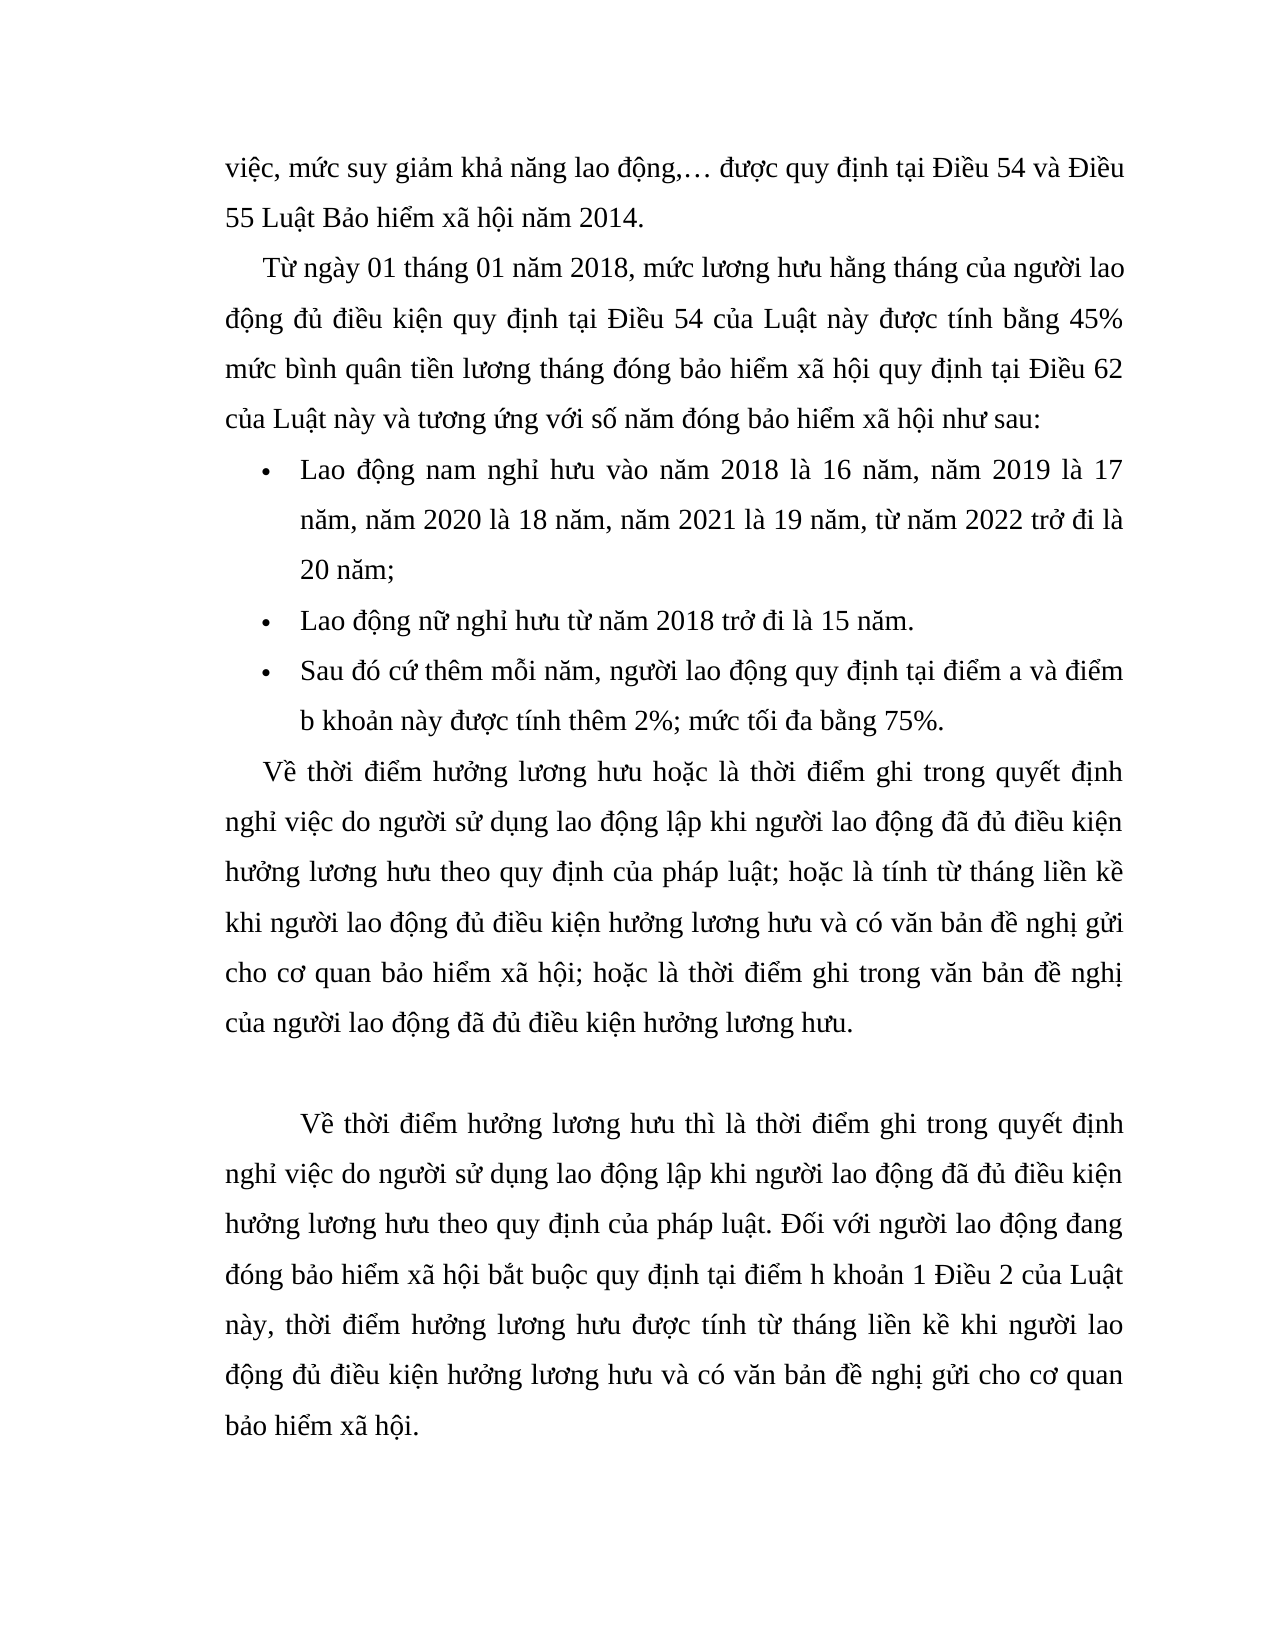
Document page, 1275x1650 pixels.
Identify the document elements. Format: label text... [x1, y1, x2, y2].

list Lao động nam nghỉ hưu vào năm 2018 là 16 năm, năm 2019 là 17 năm, năm 2020 là 18 năm, năm 2021 là 19 năm, từ năm 2022 trở đi là 20 năm; [262, 452, 1125, 586]
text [225, 150, 1125, 234]
text Về thời điểm hưởng lương hưu hoặc là thời điểm ghi trong quyết định nghỉ việc do người sử dụng lao động lập khi người lao động đã đủ điều kiện hưởng lương hưu theo quy định của pháp luật; hoặc là tính từ tháng liền kề khi người lao động đủ điều kiện hưởng lương hưu và có văn bản đề nghị gửi cho cơ quan bảo hiểm xã hội; hoặc là thời điểm ghi trong văn bản đề nghị của người lao động đã đủ điều kiện hưởng lương hưu. [225, 754, 1125, 1039]
list Lao động nữ nghỉ hưu từ năm 2018 trở đi là 15 năm. [262, 603, 1125, 636]
list Sau đó cứ thêm mỗi năm, người lao động quy định tại điểm a và điểm b khoản này được tính thêm 2%; mức tối đa bằng 75%. [262, 653, 1125, 737]
text Từ ngày 01 tháng 01 năm 2018, mức lương hưu hằng tháng của người lao động đủ điều kiện quy định tại Điều 54 của Luật này được tính bằng 45% mức bình quân tiền lương tháng đóng bảo hiểm xã hội quy định tại Điều 62 của Luật này và tương ứng với số năm đóng bảo hiểm xã hội như sau: [225, 251, 1125, 435]
text Về thời điểm hưởng lương hưu thì là thời điểm ghi trong quyết định nghỉ việc do người sử dụng lao động lập khi người lao động đã đủ điều kiện hưởng lương hưu theo quy định của pháp luật. Đối với người lao động đang đóng bảo hiểm xã hội bắt buộc quy định tại điểm h khoản 1 Điều 2 của Luật này, thời điểm hưởng lương hưu được tính từ tháng liền kề khi người lao động đủ điều kiện hưởng lương hưu và có văn bản đề nghị gửi cho cơ quan bảo hiểm xã hội. [225, 1106, 1125, 1441]
